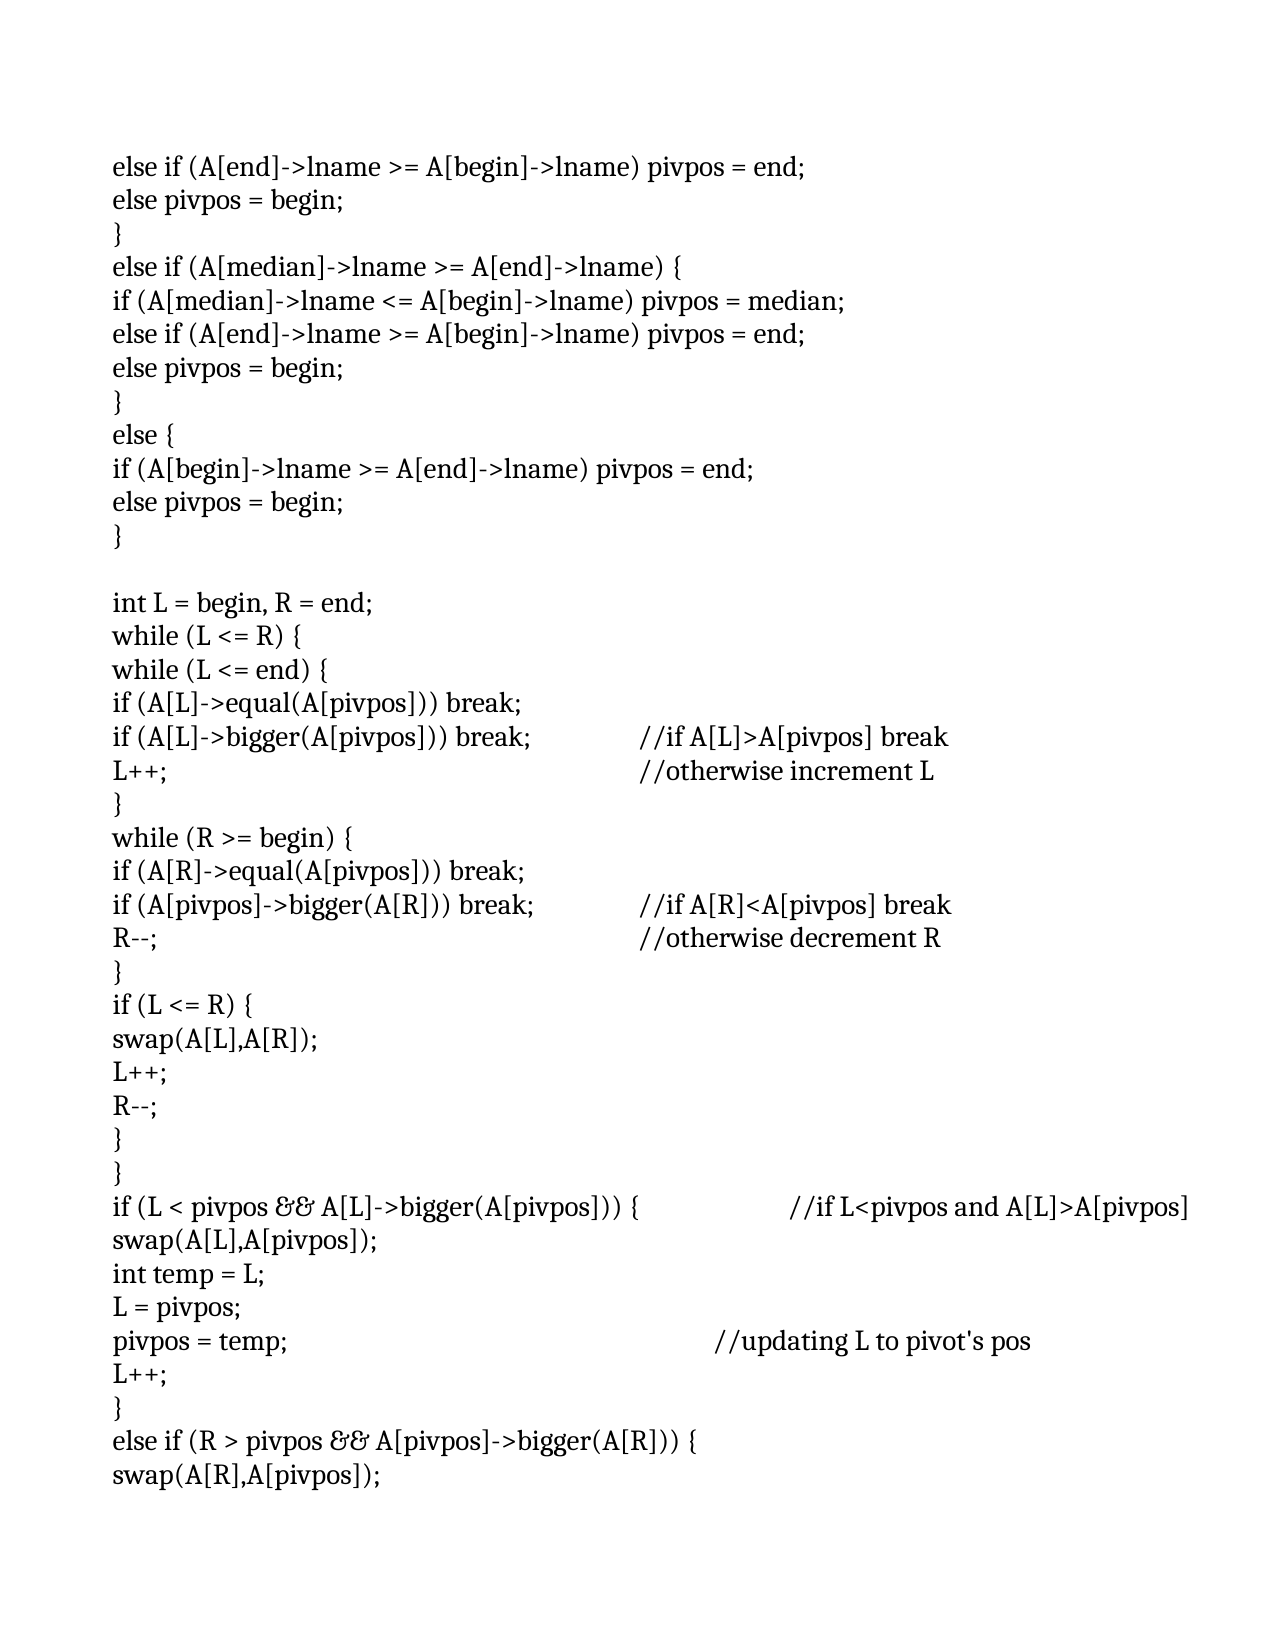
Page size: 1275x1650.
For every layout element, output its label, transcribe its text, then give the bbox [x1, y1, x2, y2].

text else if (A[end]->lname >= A[begin]->lname) pivpos = end; [47, 150, 1275, 183]
text } [47, 1391, 1275, 1424]
text while (L <= R) { [47, 619, 1275, 653]
text swap(A[L],A[pivpos]); [47, 1223, 1275, 1257]
text swap(A[L],A[R]); [47, 1022, 1275, 1056]
text } [47, 955, 1275, 988]
text R--; [47, 1089, 1275, 1123]
text if (A[begin]->lname >= A[end]->lname) pivpos = end; [47, 452, 1275, 485]
text while (R >= begin) { [47, 821, 1275, 854]
text } [47, 1123, 1275, 1156]
text else if (A[end]->lname >= A[begin]->lname) pivpos = end; [47, 318, 1275, 351]
text if (A[pivpos]->bigger(A[R])) break; //if A[R]<A[pivpos] break [47, 888, 1275, 921]
text if (A[R]->equal(A[pivpos])) break; [47, 854, 1275, 888]
text else { [47, 418, 1275, 452]
text if (A[L]->equal(A[pivpos])) break; [47, 687, 1275, 720]
text L++; //otherwise increment L [47, 754, 1275, 787]
text int L = begin, R = end; [47, 586, 1275, 619]
text swap(A[R],A[pivpos]); [47, 1458, 1275, 1492]
text } [47, 1156, 1275, 1190]
text if (A[L]->bigger(A[pivpos])) break; //if A[L]>A[pivpos] break [47, 720, 1275, 754]
text else if (R > pivpos && A[pivpos]->bigger(A[R])) { [47, 1424, 1275, 1458]
text else pivpos = begin; [47, 351, 1275, 385]
text else pivpos = begin; [47, 183, 1275, 217]
text int temp = L; [47, 1257, 1275, 1290]
text if (L <= R) { [47, 988, 1275, 1022]
text if (A[median]->lname <= A[begin]->lname) pivpos = median; [47, 284, 1275, 318]
text if (L < pivpos && A[L]->bigger(A[pivpos])) { //if L<pivpos and A[L]>A[pivpos] [47, 1190, 1275, 1223]
text } [47, 519, 1275, 552]
text R--; //otherwise decrement R [47, 921, 1275, 955]
text while (L <= end) { [47, 653, 1275, 687]
text } [47, 787, 1275, 821]
text L++; [47, 1357, 1275, 1391]
text else if (A[median]->lname >= A[end]->lname) { [47, 251, 1275, 284]
text L++; [47, 1056, 1275, 1089]
text else pivpos = begin; [47, 485, 1275, 519]
text } [47, 385, 1275, 418]
text } [47, 217, 1275, 251]
text L = pivpos; [47, 1290, 1275, 1324]
text pivpos = temp; //updating L to pivot's pos [47, 1324, 1275, 1357]
